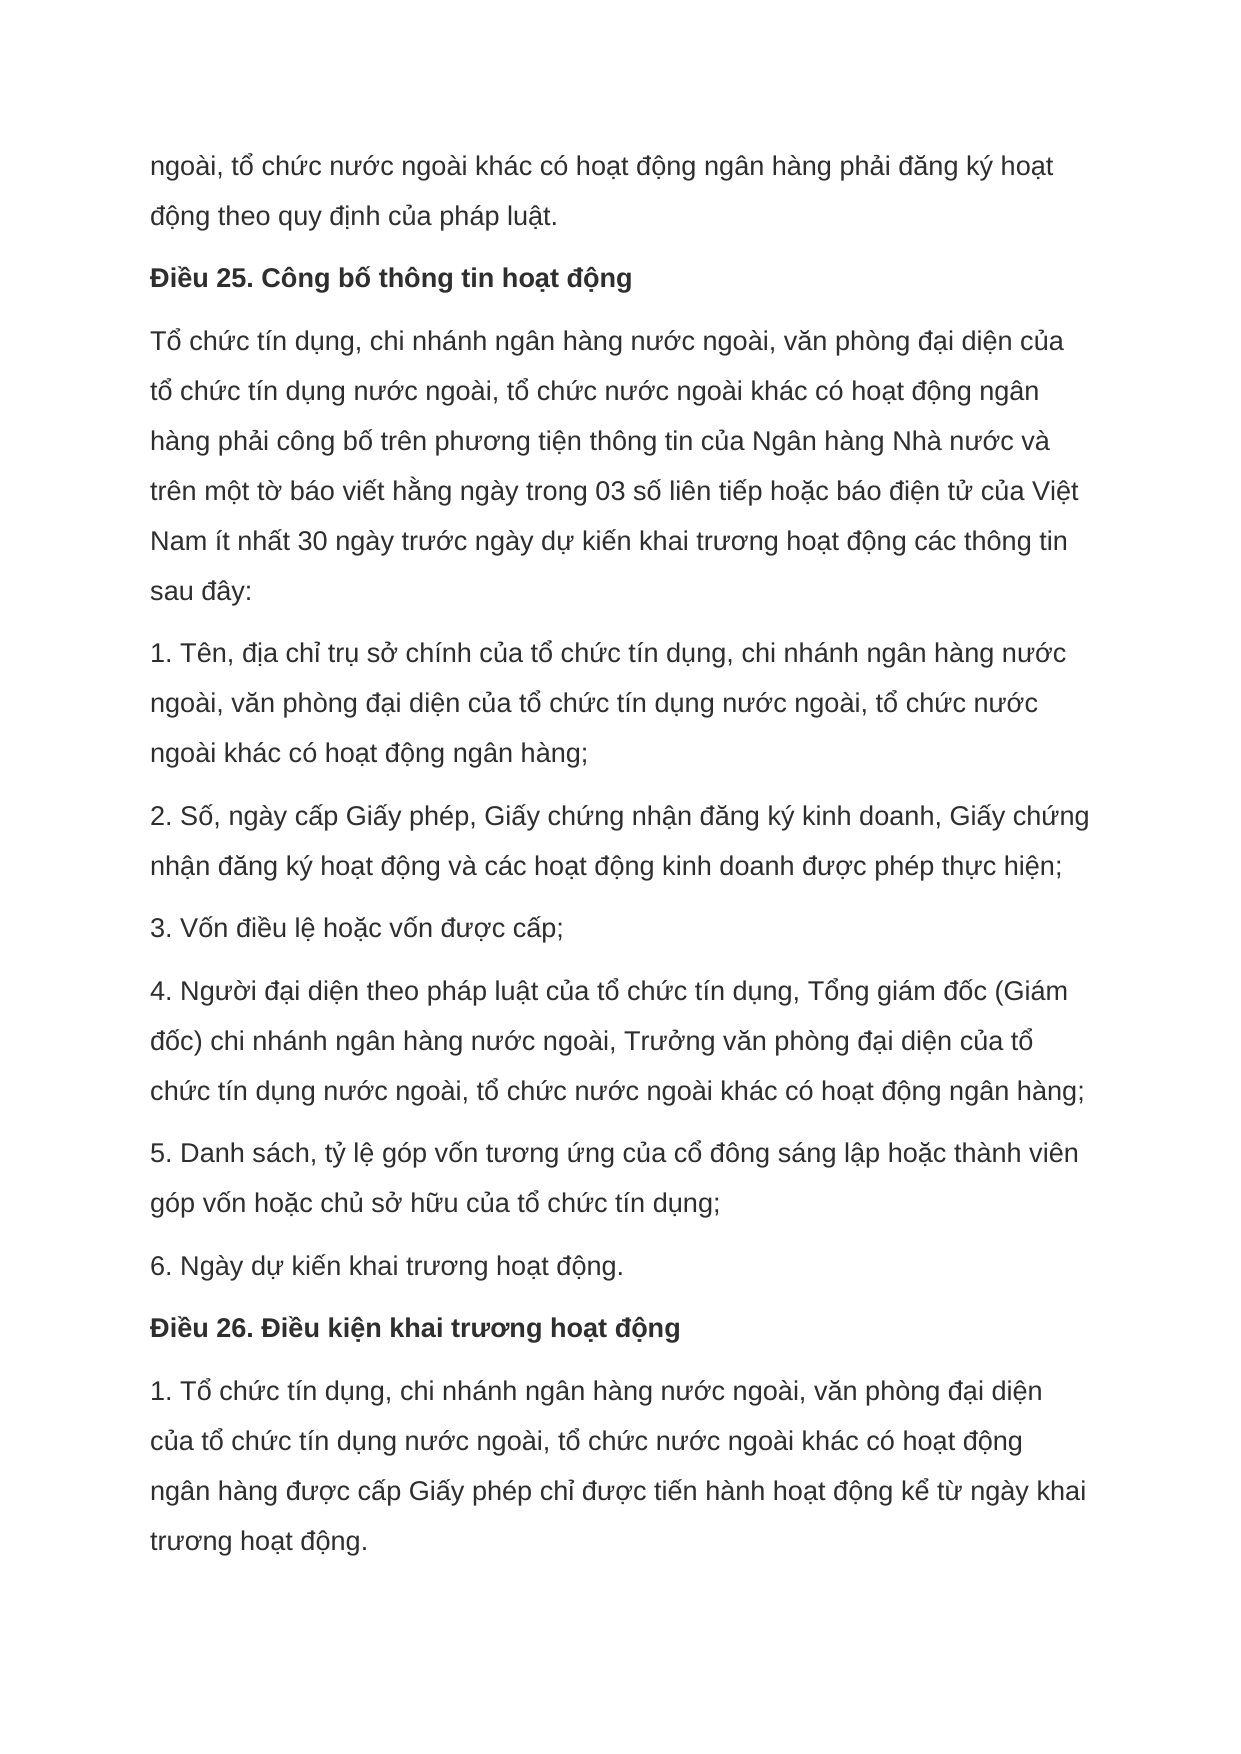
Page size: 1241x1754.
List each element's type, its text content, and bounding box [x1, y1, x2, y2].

text 2. Số, ngày cấp Giấy phép, Giấy chứng nhận đăng ký kinh doanh, Giấy chứng nhận đăng ký hoạt động và các hoạt động kinh doanh được phép thực hiện; [150, 800, 1090, 881]
text 6. Ngày dự kiến khai trương hoạt động. [150, 1250, 1090, 1281]
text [150, 150, 1090, 231]
text 4. Người đại diện theo pháp luật của tổ chức tín dụng, Tổng giám đốc (Giám đốc) chi nhánh ngân hàng nước ngoài, Trưởng văn phòng đại diện của tổ chức tín dụng nước ngoài, tổ chức nước ngoài khác có hoạt động ngân hàng; [150, 975, 1090, 1106]
text Điều 26. Điều kiện khai trương hoạt động [150, 1312, 1090, 1344]
text 1. Tên, địa chỉ trụ sở chính của tổ chức tín dụng, chi nhánh ngân hàng nước ngoài, văn phòng đại diện của tổ chức tín dụng nước ngoài, tổ chức nước ngoài khác có hoạt động ngân hàng; [150, 637, 1090, 769]
text 5. Danh sách, tỷ lệ góp vốn tương ứng của cổ đông sáng lập hoặc thành viên góp vốn hoặc chủ sở hữu của tổ chức tín dụng; [150, 1137, 1090, 1219]
text Tổ chức tín dụng, chi nhánh ngân hàng nước ngoài, văn phòng đại diện của tổ chức tín dụng nước ngoài, tổ chức nước ngoài khác có hoạt động ngân hàng phải công bố trên phương tiện thông tin của Ngân hàng Nhà nước và trên một tờ báo viết hằng ngày trong 03 số liên tiếp hoặc báo điện tử của Việt Nam ít nhất 30 ngày trước ngày dự kiến khai trương hoạt động các thông tin sau đây: [150, 325, 1090, 606]
text Điều 25. Công bố thông tin hoạt động [150, 262, 1090, 294]
text 1. Tổ chức tín dụng, chi nhánh ngân hàng nước ngoài, văn phòng đại diện của tổ chức tín dụng nước ngoài, tổ chức nước ngoài khác có hoạt động ngân hàng được cấp Giấy phép chỉ được tiến hành hoạt động kể từ ngày khai trương hoạt động. [150, 1375, 1090, 1556]
text 3. Vốn điều lệ hoặc vốn được cấp; [150, 912, 1090, 944]
